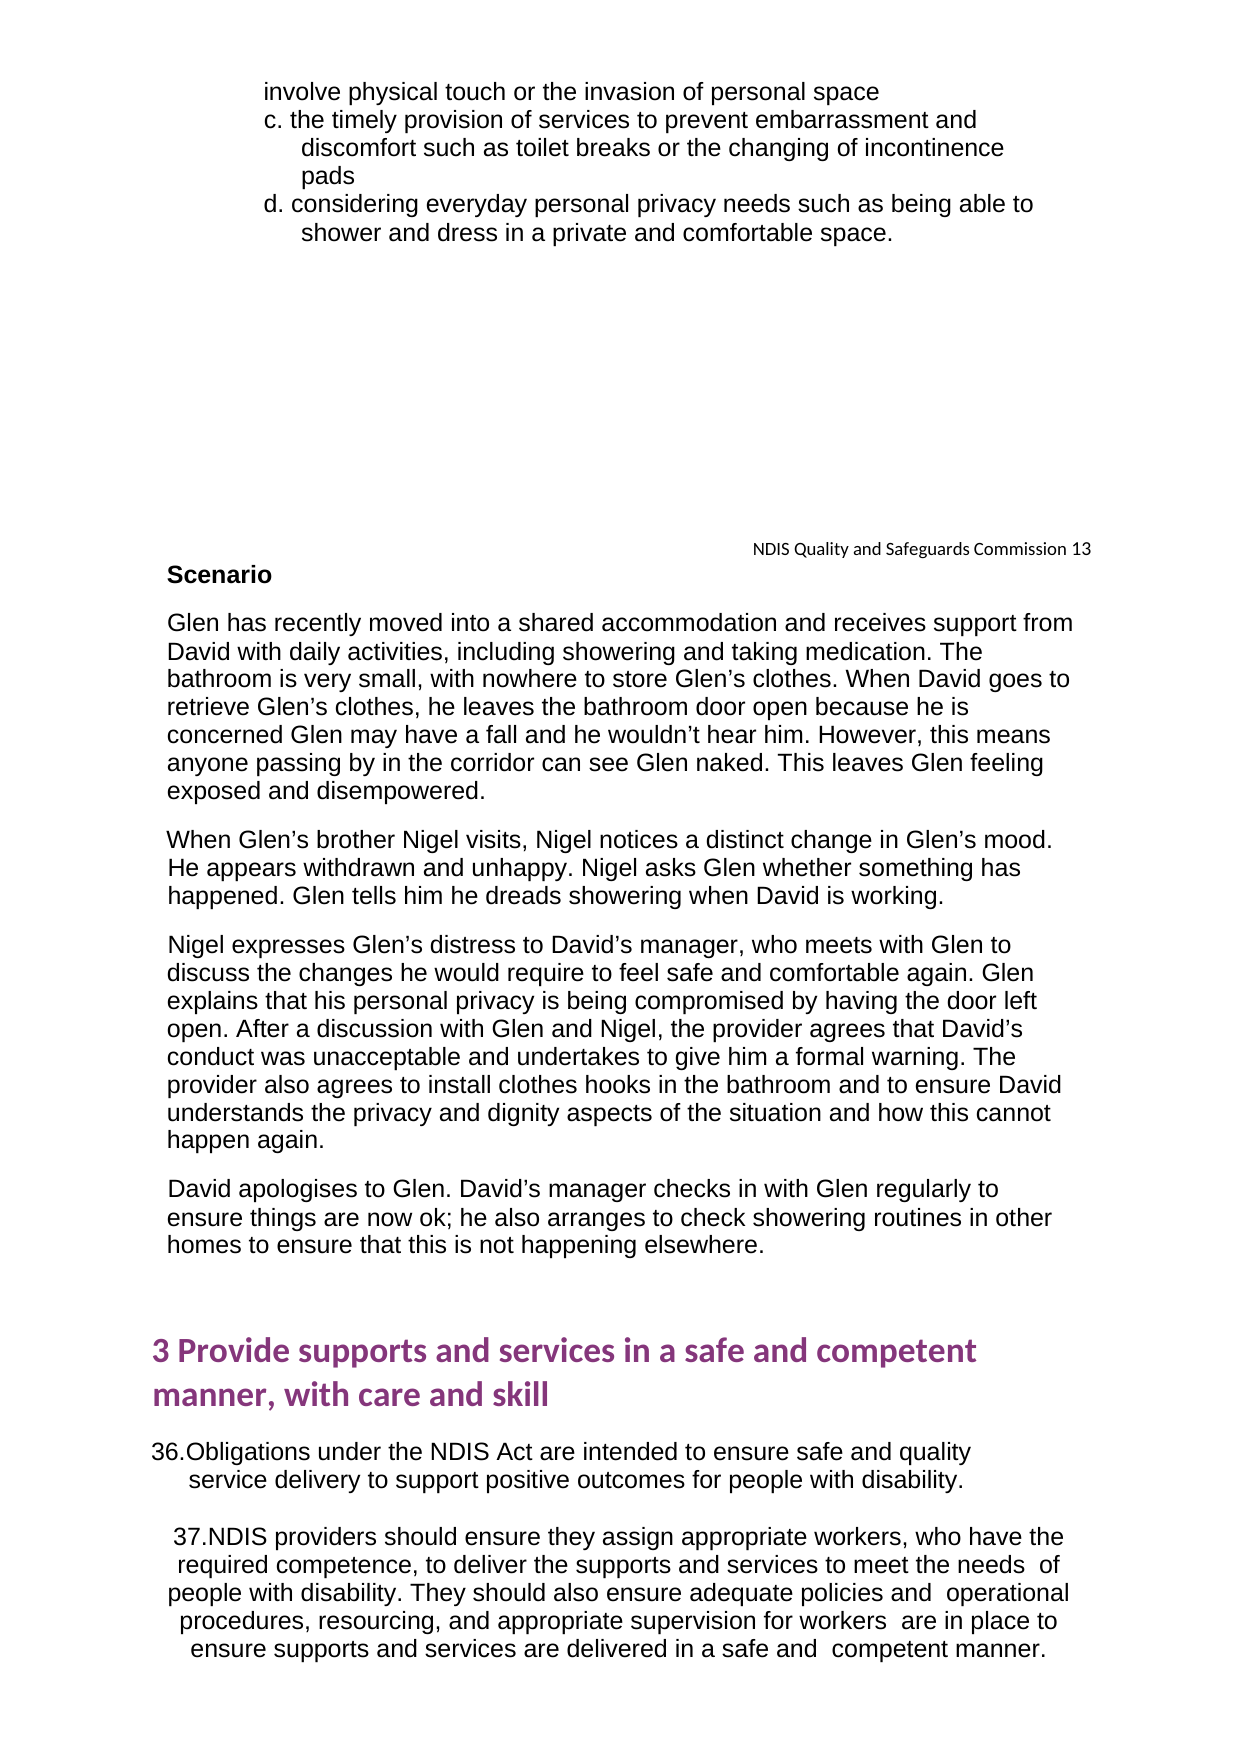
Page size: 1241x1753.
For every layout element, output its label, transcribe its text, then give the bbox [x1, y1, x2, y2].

text d. considering everyday personal privacy needs such as being able to shower and dress in a private and comfortable space. [263, 191, 1077, 246]
text Scenario [167, 560, 1146, 589]
text 36.Obligations under the NDIS Act are intended to ensure safe and quality service delivery to support positive outcomes for people with disability. [151, 1438, 1009, 1494]
text When Glen’s brother Nigel visits, Nigel notices a distinct change in Glen’s mood. He appears withdrawn and unhappy. Nigel asks Glen whether something has happened. Glen tells him he dreads showering when David is working. [166, 826, 1061, 909]
text c. the timely provision of services to prevent embarrassment and discomfort such as toilet breaks or the changing of incontinence pads [263, 106, 1039, 190]
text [151, 1523, 1087, 1663]
text Glen has recently moved into a shared accommodation and receives support from David with daily activities, including showering and taking medication. The bathroom is very small, with nowhere to store Glen’s clothes. When David goes to retrieve Glen’s clothes, he leaves the bathroom door open because he is concerned Glen may have a fall and he wouldn’t hear him. However, this means anyone passing by in the corridor can see Glen naked. This leaves Glen feeling exposed and disempowered. [167, 609, 1080, 805]
text 3 Provide supports and services in a safe and competent manner, with care and skill [151, 1328, 1034, 1415]
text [263, 78, 1061, 106]
text NDIS Quality and Safeguards Commission 13 [118, 536, 1091, 560]
text David apologises to Glen. David’s manager checks in with Glen regularly to ensure things are now ok; he also arranges to check showering routines in other homes to ensure that this is not happening elsewhere. [167, 1176, 1060, 1259]
text Nigel expresses Glen’s distress to David’s manager, who meets with Glen to discuss the changes he would require to feel safe and comfortable again. Glen explains that his personal privacy is being compromised by having the door left open. After a discussion with Glen and Nigel, the provider agrees that David’s conduct was unacceptable and undertakes to give him a formal warning. The provider also agrees to install clothes hooks in the bathroom and to ensure David understands the privacy and dignity aspects of the situation and how this cannot happen again. [167, 931, 1069, 1154]
